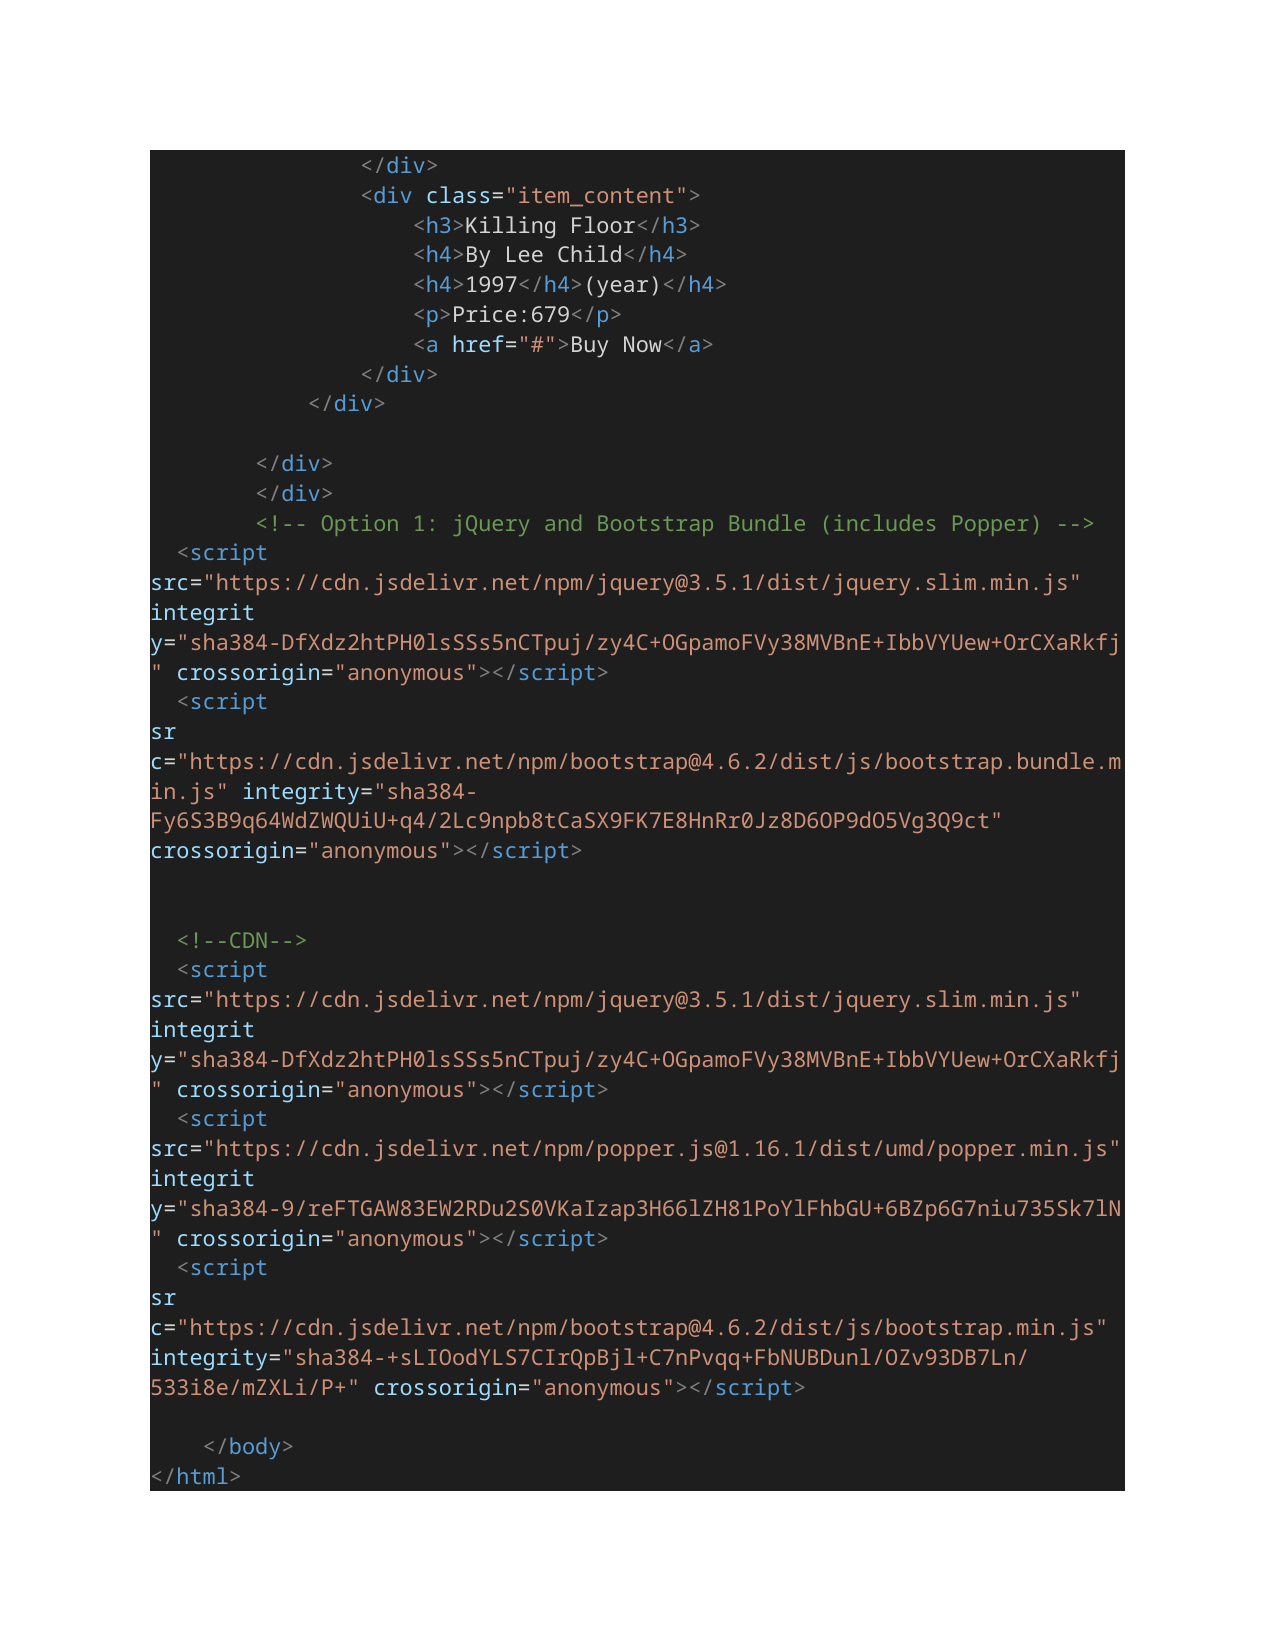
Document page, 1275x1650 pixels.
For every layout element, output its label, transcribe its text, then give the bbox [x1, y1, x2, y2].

text </body> [150, 1431, 1125, 1461]
text <p>Price:679</p> [150, 299, 1125, 329]
text <script src="https://cdn.jsdelivr.net/npm/bootstrap@4.6.2/dist/js/bootstrap.min.js" integrity="sha384-+sLIOodYLS7CIrQpBjl+C7nPvqq+FbNUBDunl/OZv93DB7Ln/533i8e/mZXLi/P+" crossorigin="anonymous"></script> [150, 1252, 1125, 1401]
text <a href="#">Buy Now</a> [150, 329, 1125, 358]
text <div class="item_content"> [150, 180, 1125, 209]
text </div> [150, 388, 1125, 418]
text </div> [150, 448, 1125, 478]
text <script src="https://cdn.jsdelivr.net/npm/popper.js@1.16.1/dist/umd/popper.min.js" integrity="sha384-9/reFTGAW83EW2RDu2S0VKaIzap3H66lZH81PoYlFhbGU+6BZp6G7niu735Sk7lN" crossorigin="anonymous"></script> [150, 1103, 1125, 1252]
text </div> [150, 478, 1125, 507]
text <h3>Killing Floor</h3> [150, 209, 1125, 239]
text <h4>1997</h4>(year)</h4> [150, 269, 1125, 299]
text <script src="https://cdn.jsdelivr.net/npm/jquery@3.5.1/dist/jquery.slim.min.js" integrity="sha384-DfXdz2htPH0lsSSs5nCTpuj/zy4C+OGpamoFVy38MVBnE+IbbVYUew+OrCXaRkfj" crossorigin="anonymous"></script> [150, 537, 1125, 686]
text <h4>By Lee Child</h4> [150, 239, 1125, 269]
text <!--CDN--> [150, 924, 1125, 954]
text <script src="https://cdn.jsdelivr.net/npm/jquery@3.5.1/dist/jquery.slim.min.js" integrity="sha384-DfXdz2htPH0lsSSs5nCTpuj/zy4C+OGpamoFVy38MVBnE+IbbVYUew+OrCXaRkfj" crossorigin="anonymous"></script> [150, 954, 1125, 1103]
text </div> [150, 358, 1125, 388]
text <!-- Option 1: jQuery and Bootstrap Bundle (includes Popper) --> [150, 507, 1125, 537]
text <script src="https://cdn.jsdelivr.net/npm/bootstrap@4.6.2/dist/js/bootstrap.bundle.min.js" integrity="sha384-Fy6S3B9q64WdZWQUiU+q4/2Lc9npb8tCaSX9FK7E8HnRr0Jz8D6OP9dO5Vg3Q9ct" crossorigin="anonymous"></script> [150, 686, 1125, 865]
text </html> [150, 1461, 1125, 1491]
text </div> [150, 150, 1125, 180]
